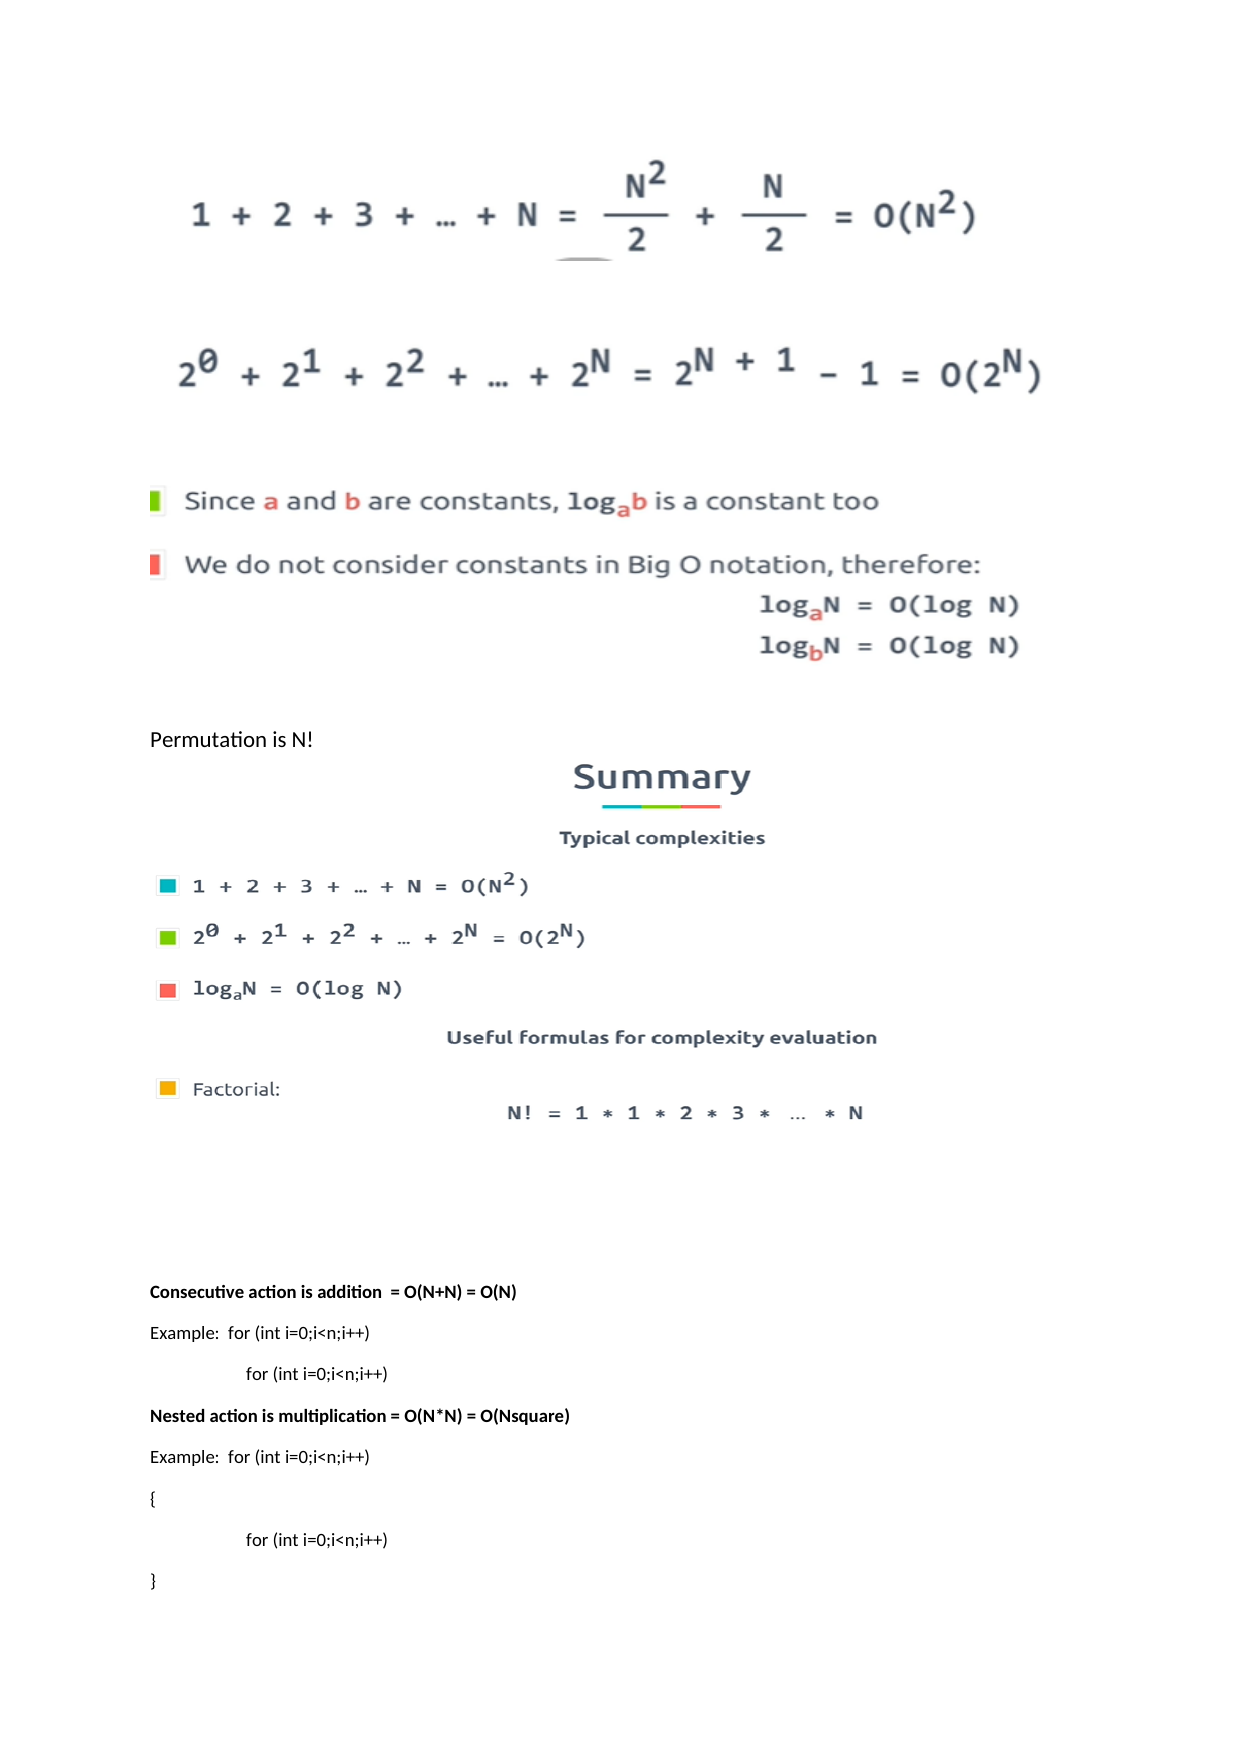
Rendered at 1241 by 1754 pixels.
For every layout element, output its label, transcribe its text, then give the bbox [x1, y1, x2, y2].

text Consecutive action is addition = O(N+N) = O(N) [150, 1280, 1090, 1303]
text Example: for (int i=0;i<n;i++) [150, 1445, 1090, 1468]
picture [150, 480, 1075, 707]
text Nested action is multiplication = O(N*N) = O(Nsquare) [150, 1404, 1090, 1427]
text } [150, 1569, 1090, 1592]
text Example: for (int i=0;i<n;i++) [150, 1321, 1090, 1344]
picture [150, 326, 1060, 415]
text Permutation is N! [150, 726, 1090, 755]
text for (int i=0;i<n;i++) [150, 1528, 1090, 1551]
text { [150, 1487, 1090, 1509]
picture [150, 150, 997, 261]
text for (int i=0;i<n;i++) [150, 1363, 1090, 1386]
picture [150, 755, 1091, 1168]
